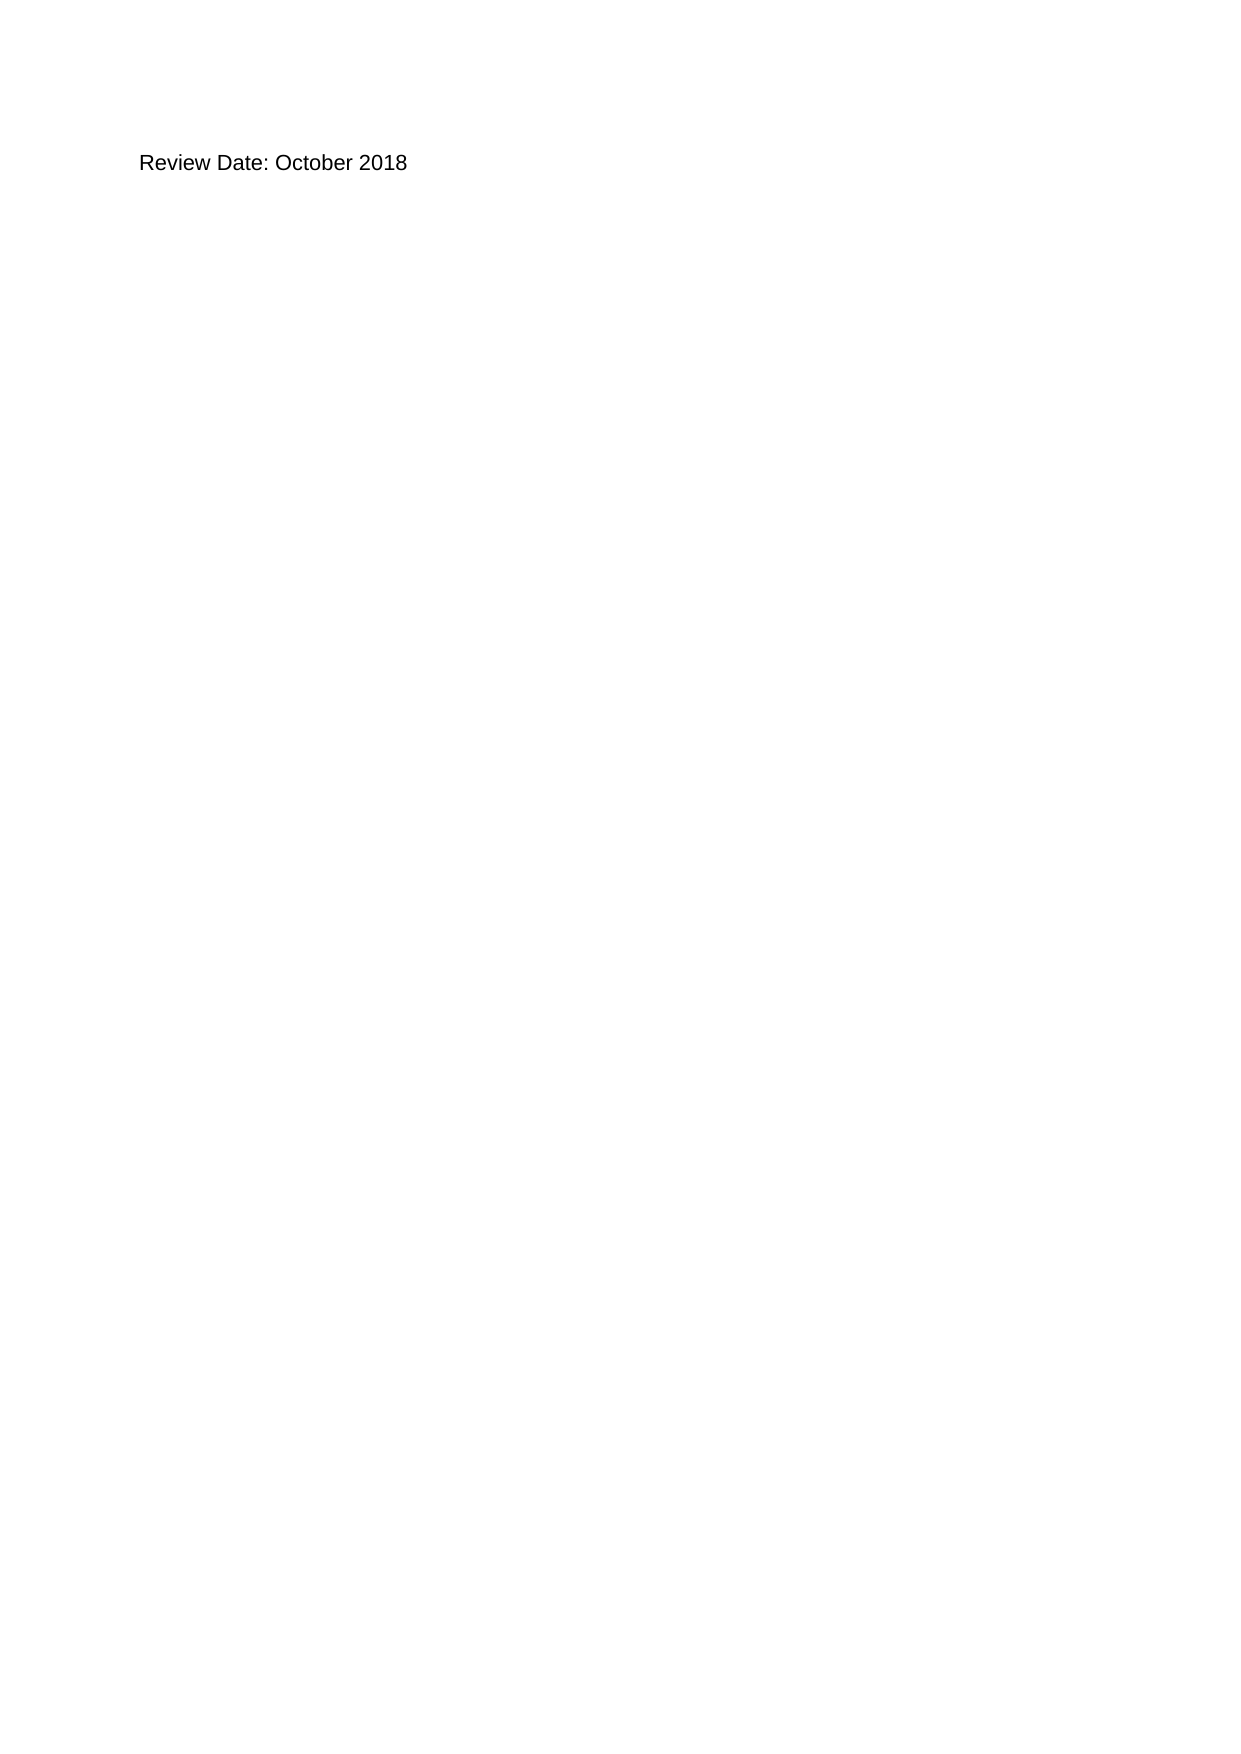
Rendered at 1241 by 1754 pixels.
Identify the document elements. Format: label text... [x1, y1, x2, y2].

text Review Date: October 2018 [139, 150, 1101, 175]
